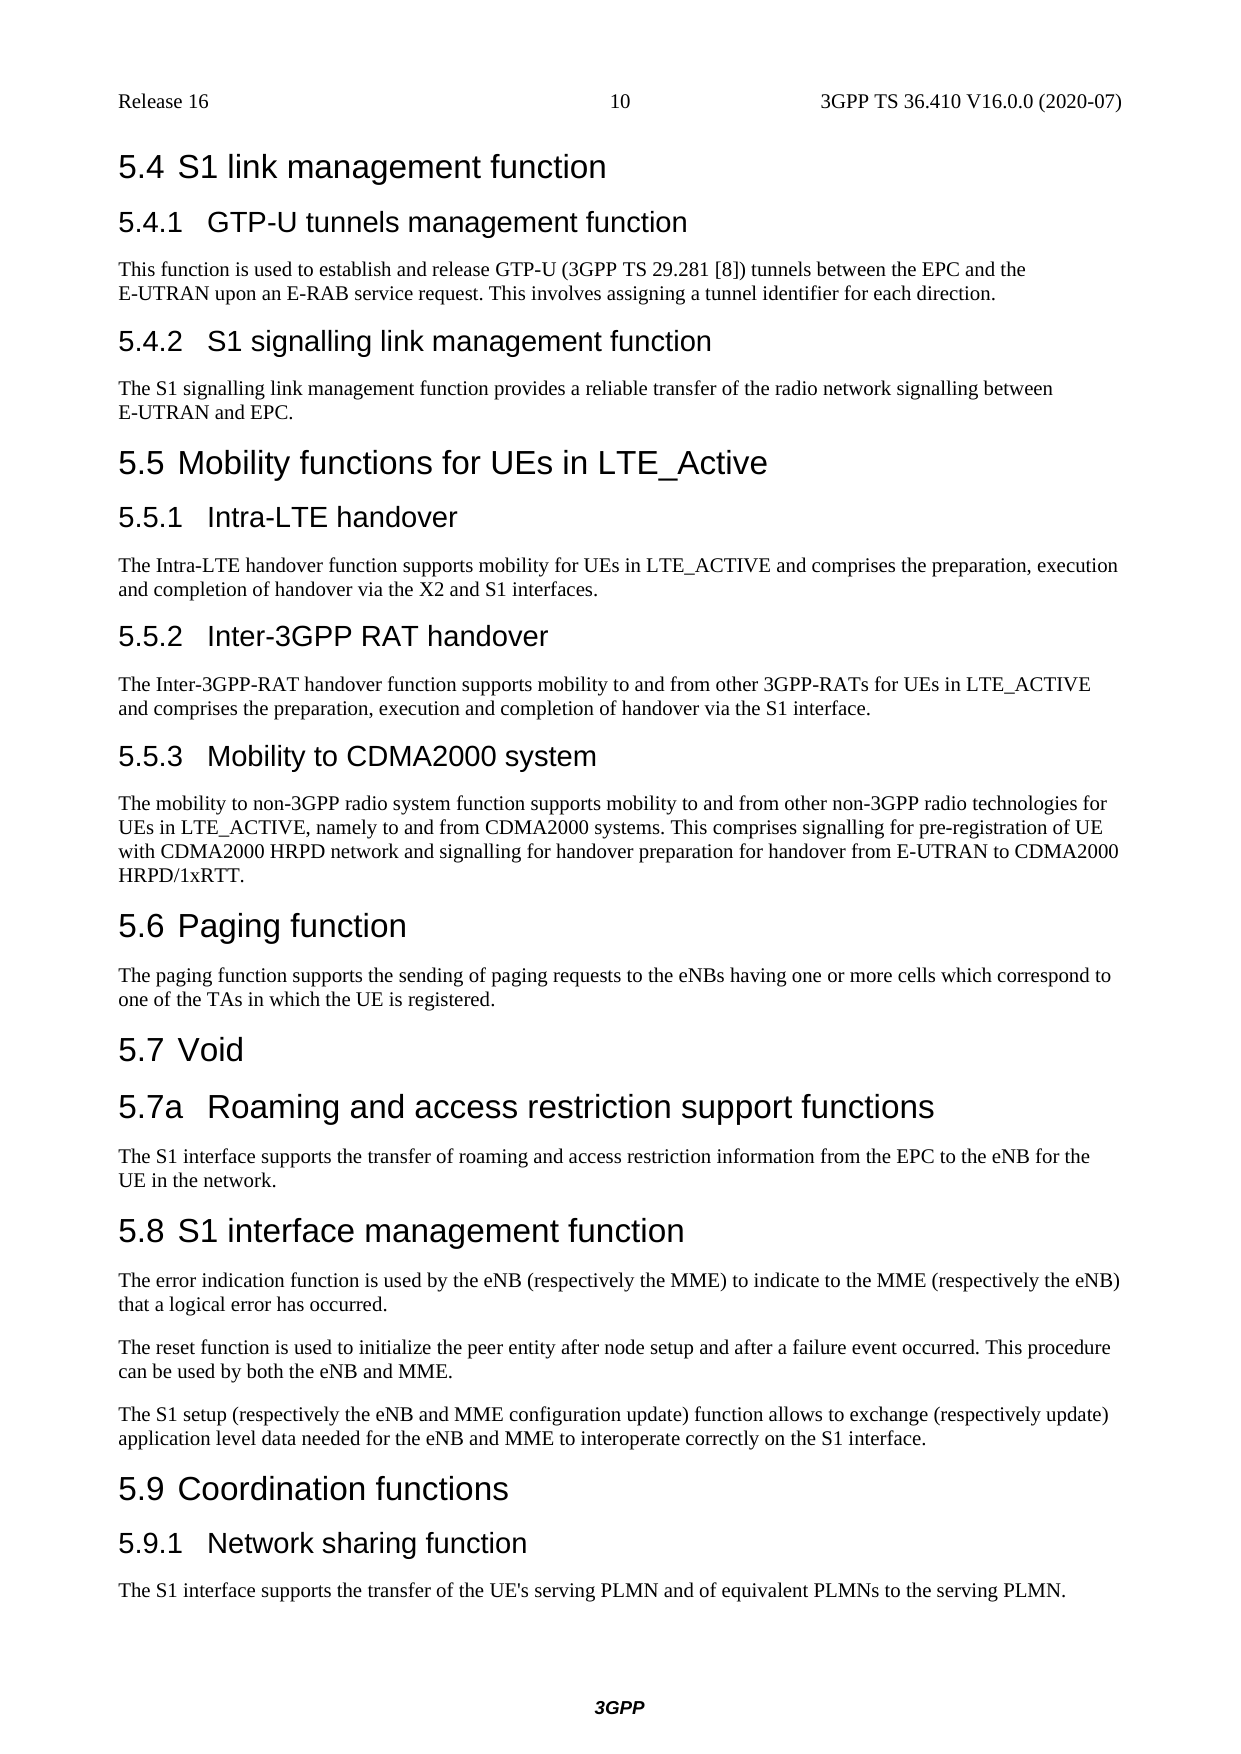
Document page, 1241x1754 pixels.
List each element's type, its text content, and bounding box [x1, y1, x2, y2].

subtitle 5.4.2 S1 signalling link management function [118, 324, 1122, 357]
subtitle 5.9.1 Network sharing function [118, 1526, 1122, 1560]
subtitle 5.5 Mobility functions for UEs in LTE_Active [118, 443, 1122, 481]
text The Intra-LTE handover function supports mobility for UEs in LTE_ACTIVE and comprises the preparation, execution and completion of handover via the X2 and S1 interfaces. [118, 552, 1122, 601]
text The mobility to non-3GPP radio system function supports mobility to and from other non-3GPP radio technologies for UEs in LTE_ACTIVE, namely to and from CDMA2000 systems. This comprises signalling for pre-registration of UE with CDMA2000 HRPD network and signalling for handover preparation for handover from E-UTRAN to CDMA2000 HRPD/1xRTT. [118, 791, 1122, 887]
subtitle 5.7 Void [118, 1030, 1122, 1068]
text The S1 interface supports the transfer of the UE's serving PLMN and of equivalent PLMNs to the serving PLMN. [118, 1578, 1122, 1602]
subtitle 5.9 Coordination functions [118, 1469, 1122, 1507]
subtitle 5.5.1 Intra-LTE handover [118, 500, 1122, 534]
subtitle 5.4.1 GTP-U tunnels management function [118, 205, 1122, 238]
subtitle 5.8 S1 interface management function [118, 1211, 1122, 1249]
subtitle 5.4 S1 link management function [118, 147, 1122, 186]
text The S1 setup (respectively the eNB and MME configuration update) function allows to exchange (respectively update) application level data needed for the eNB and MME to interoperate correctly on the S1 interface. [118, 1402, 1122, 1450]
subtitle 5.5.3 Mobility to CDMA2000 system [118, 738, 1122, 772]
text The reset function is used to initialize the peer entity after node setup and after a failure event occurred. This procedure can be used by both the eNB and MME. [118, 1335, 1122, 1383]
subtitle 5.5.2 Inter-3GPP RAT handover [118, 619, 1122, 653]
text The S1 interface supports the transfer of roaming and access restriction information from the EPC to the eNB for the UE in the network. [118, 1144, 1122, 1192]
text The S1 signalling link management function provides a reliable transfer of the radio network signalling between E-UTRAN and EPC. [118, 376, 1122, 424]
text The Inter-3GPP-RAT handover function supports mobility to and from other 3GPP-RATs for UEs in LTE_ACTIVE and comprises the preparation, execution and completion of handover via the S1 interface. [118, 672, 1122, 720]
subtitle 5.6 Paging function [118, 906, 1122, 944]
subtitle 5.7a Roaming and access restriction support functions [118, 1087, 1122, 1126]
text The error indication function is used by the eNB (respectively the MME) to indicate to the MME (respectively the eNB) that a logical error has occurred. [118, 1268, 1122, 1316]
text The paging function supports the sending of paging requests to the eNBs having one or more cells which correspond to one of the TAs in which the UE is registered. [118, 963, 1122, 1011]
text This function is used to establish and release GTP-U (3GPP TS 29.281 [8]) tunnels between the EPC and the E-UTRAN upon an E-RAB service request. This involves assigning a tunnel identifier for each direction. [118, 257, 1122, 305]
